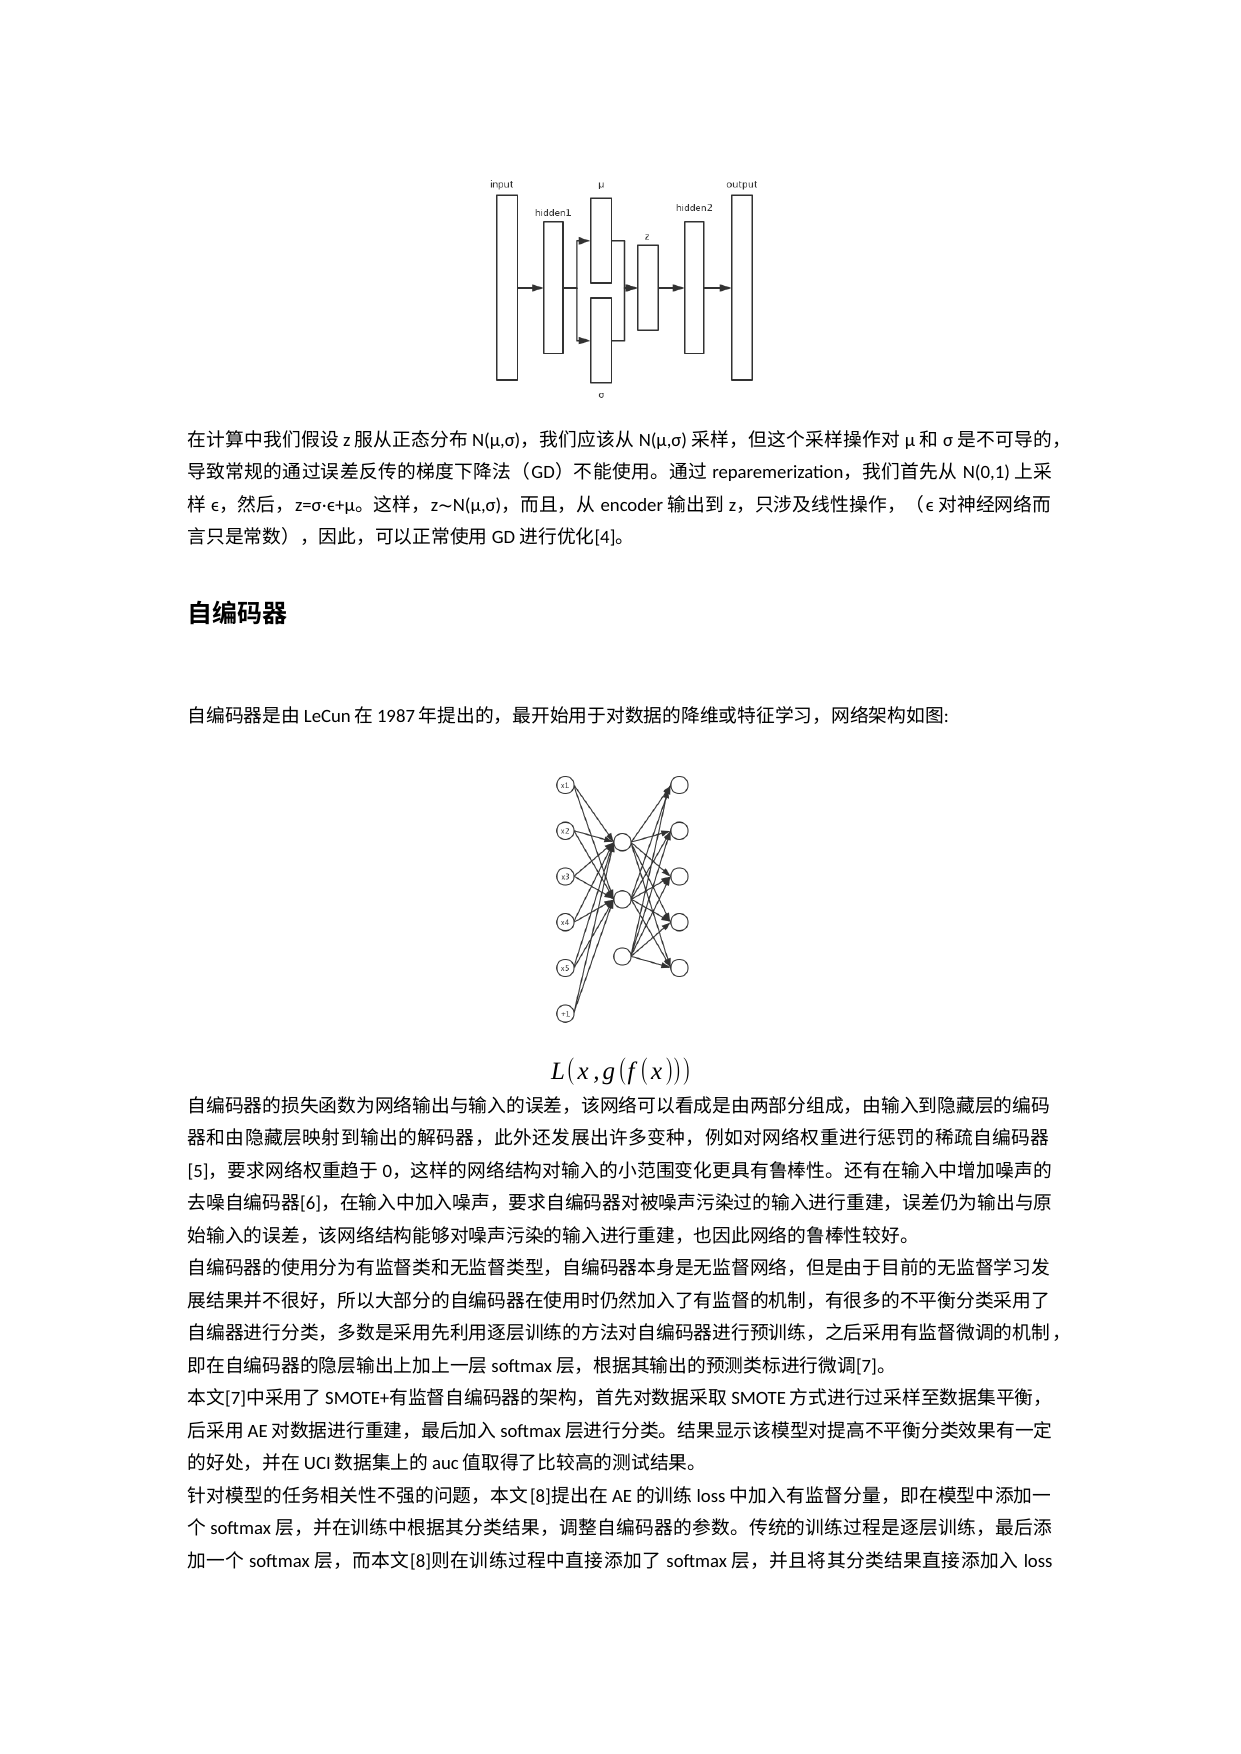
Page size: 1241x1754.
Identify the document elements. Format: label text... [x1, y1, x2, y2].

picture [521, 762, 719, 1029]
text 自编码器的损失函数为网络输出与输入的误差，该网络可以看成是由两部分组成，由输入到隐藏层的编码器和由隐藏层映射到输出的解码器，此外还发展出许多变种，例如对网络权重进行惩罚的稀疏自编码器[5]，要求网络权重趋于0，这样的网络结构对输入的小范围变化更具有鲁棒性。还有在输入中增加噪声的去噪自编码器[6]，在输入中加入噪声，要求自编码器对被噪声污染过的输入进行重建，误差仍为输出与原始输入的误差，该网络结构能够对噪声污染的输入进行重建，也因此网络的鲁棒性较好。 [187, 1088, 1053, 1250]
text 自编码器是由LeCun在1987年提出的，最开始用于对数据的降维或特征学习，网络架构如图: [187, 698, 1053, 730]
text 本文[7]中采用了SMOTE+有监督自编码器的架构，首先对数据采取SMOTE方式进行过采样至数据集平衡，后采用AE对数据进行重建，最后加入softmax层进行分类。结果显示该模型对提高不平衡分类效果有一定的好处，并在UCI数据集上的auc值取得了比较高的测试结果。 [187, 1380, 1053, 1478]
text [187, 1478, 1053, 1575]
subtitle 自编码器 [187, 579, 1053, 644]
picture [450, 162, 790, 408]
text 在计算中我们假设z服从正态分布N(μ,σ)，我们应该从 N(μ,σ) 采样，但这个采样操作对 μ 和 σ 是不可导的，导致常规的通过误差反传的梯度下降法（GD）不能使用。通过 reparemerization，我们首先从 N(0,1) 上采样 ϵ，然后，z=σ⋅ϵ+μ。这样，z∼N(μ,σ)，而且，从 encoder 输出到 z，只涉及线性操作，（ϵ 对神经网络而言只是常数），因此，可以正常使用 GD 进行优化[4]。 [187, 422, 1053, 552]
text 自编码器的使用分为有监督类和无监督类型，自编码器本身是无监督网络，但是由于目前的无监督学习发展结果并不很好，所以大部分的自编码器在使用时仍然加入了有监督的机制，有很多的不平衡分类采用了自编器进行分类，多数是采用先利用逐层训练的方法对自编码器进行预训练，之后采用有监督微调的机制，即在自编码器的隐层输出上加上一层softmax层，根据其输出的预测类标进行微调[7]。 [187, 1250, 1053, 1380]
